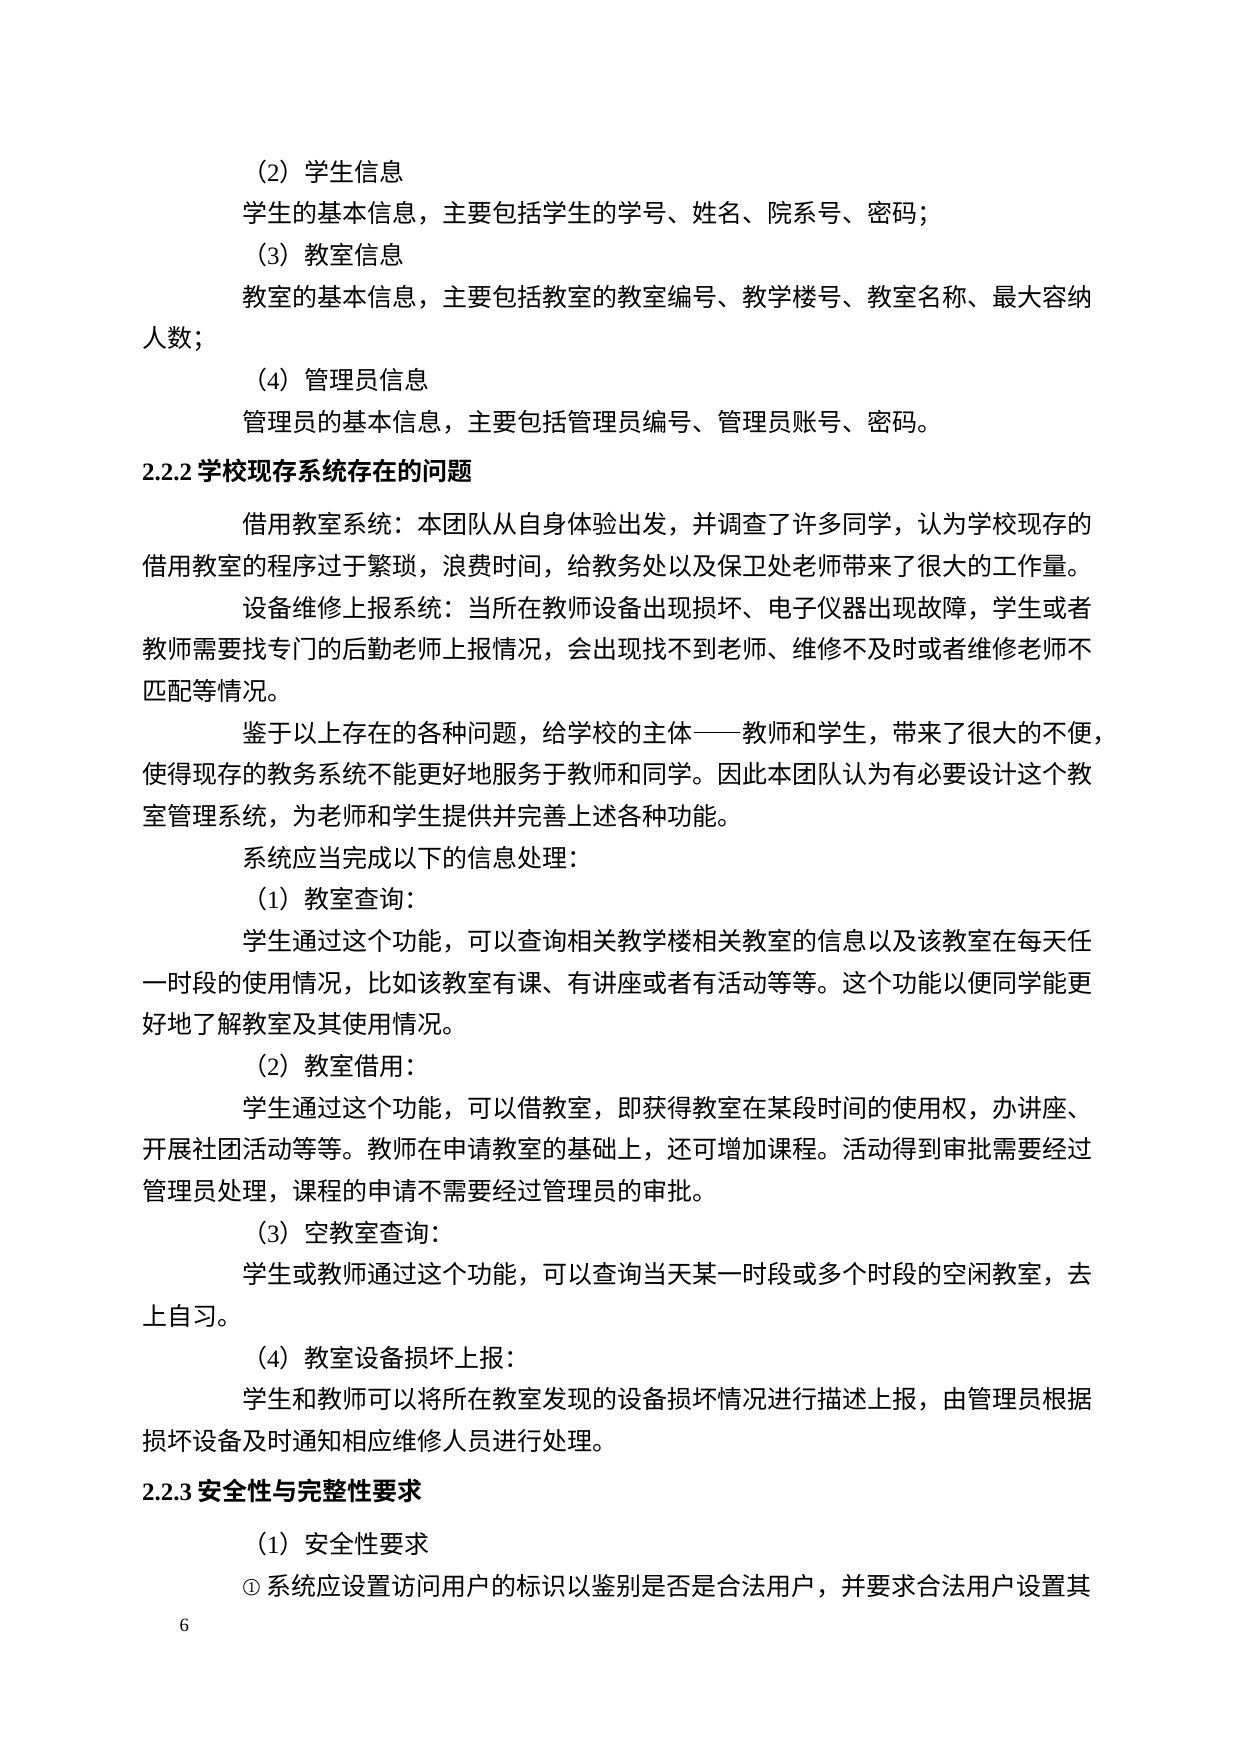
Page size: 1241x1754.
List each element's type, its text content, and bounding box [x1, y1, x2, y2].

text 系统应当完成以下的信息处理： [142, 834, 1098, 876]
text 管理员的基本信息，主要包括管理员编号、管理员账号、密码。 [142, 398, 1098, 439]
text 2.2.3安全性与完整性要求 [142, 1471, 1098, 1508]
text 学生通过这个功能，可以借教室，即获得教室在某段时间的使用权，办讲座、开展社团活动等等。教师在申请教室的基础上，还可增加课程。活动得到审批需要经过管理员处理，课程的申请不需要经过管理员的审批。 [142, 1084, 1098, 1209]
text 教室的基本信息，主要包括教室的教室编号、教学楼号、教室名称、最大容纳人数； [142, 273, 1098, 356]
text （2）教室借用： [142, 1042, 1098, 1084]
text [142, 1562, 1098, 1603]
text （1）教室查询： [142, 876, 1098, 917]
text 学生通过这个功能，可以查询相关教学楼相关教室的信息以及该教室在每天任一时段的使用情况，比如该教室有课、有讲座或者有活动等等。这个功能以便同学能更好地了解教室及其使用情况。 [142, 917, 1098, 1042]
text （3）空教室查询： [142, 1209, 1098, 1251]
text 学生的基本信息，主要包括学生的学号、姓名、院系号、密码； [142, 189, 1098, 231]
text 设备维修上报系统：当所在教师设备出现损坏、电子仪器出现故障，学生或者教师需要找专门的后勤老师上报情况，会出现找不到老师、维修不及时或者维修老师不匹配等情况。 [142, 584, 1098, 709]
text （3）教室信息 [142, 231, 1098, 273]
text （1）安全性要求 [142, 1520, 1098, 1562]
text 学生和教师可以将所在教室发现的设备损坏情况进行描述上报，由管理员根据损坏设备及时通知相应维修人员进行处理。 [142, 1376, 1098, 1459]
text （2）学生信息 [142, 148, 1098, 189]
text （4）教室设备损坏上报： [142, 1334, 1098, 1376]
text 2.2.2学校现存系统存在的问题 [142, 452, 1098, 488]
text 学生或教师通过这个功能，可以查询当天某一时段或多个时段的空闲教室，去上自习。 [142, 1251, 1098, 1334]
text 借用教室系统：本团队从自身体验出发，并调查了许多同学，认为学校现存的借用教室的程序过于繁琐，浪费时间，给教务处以及保卫处老师带来了很大的工作量。 [142, 501, 1098, 584]
text （4）管理员信息 [142, 356, 1098, 398]
text 鉴于以上存在的各种问题，给学校的主体——教师和学生，带来了很大的不便，使得现存的教务系统不能更好地服务于教师和同学。因此本团队认为有必要设计这个教室管理系统，为老师和学生提供并完善上述各种功能。 [142, 709, 1098, 834]
